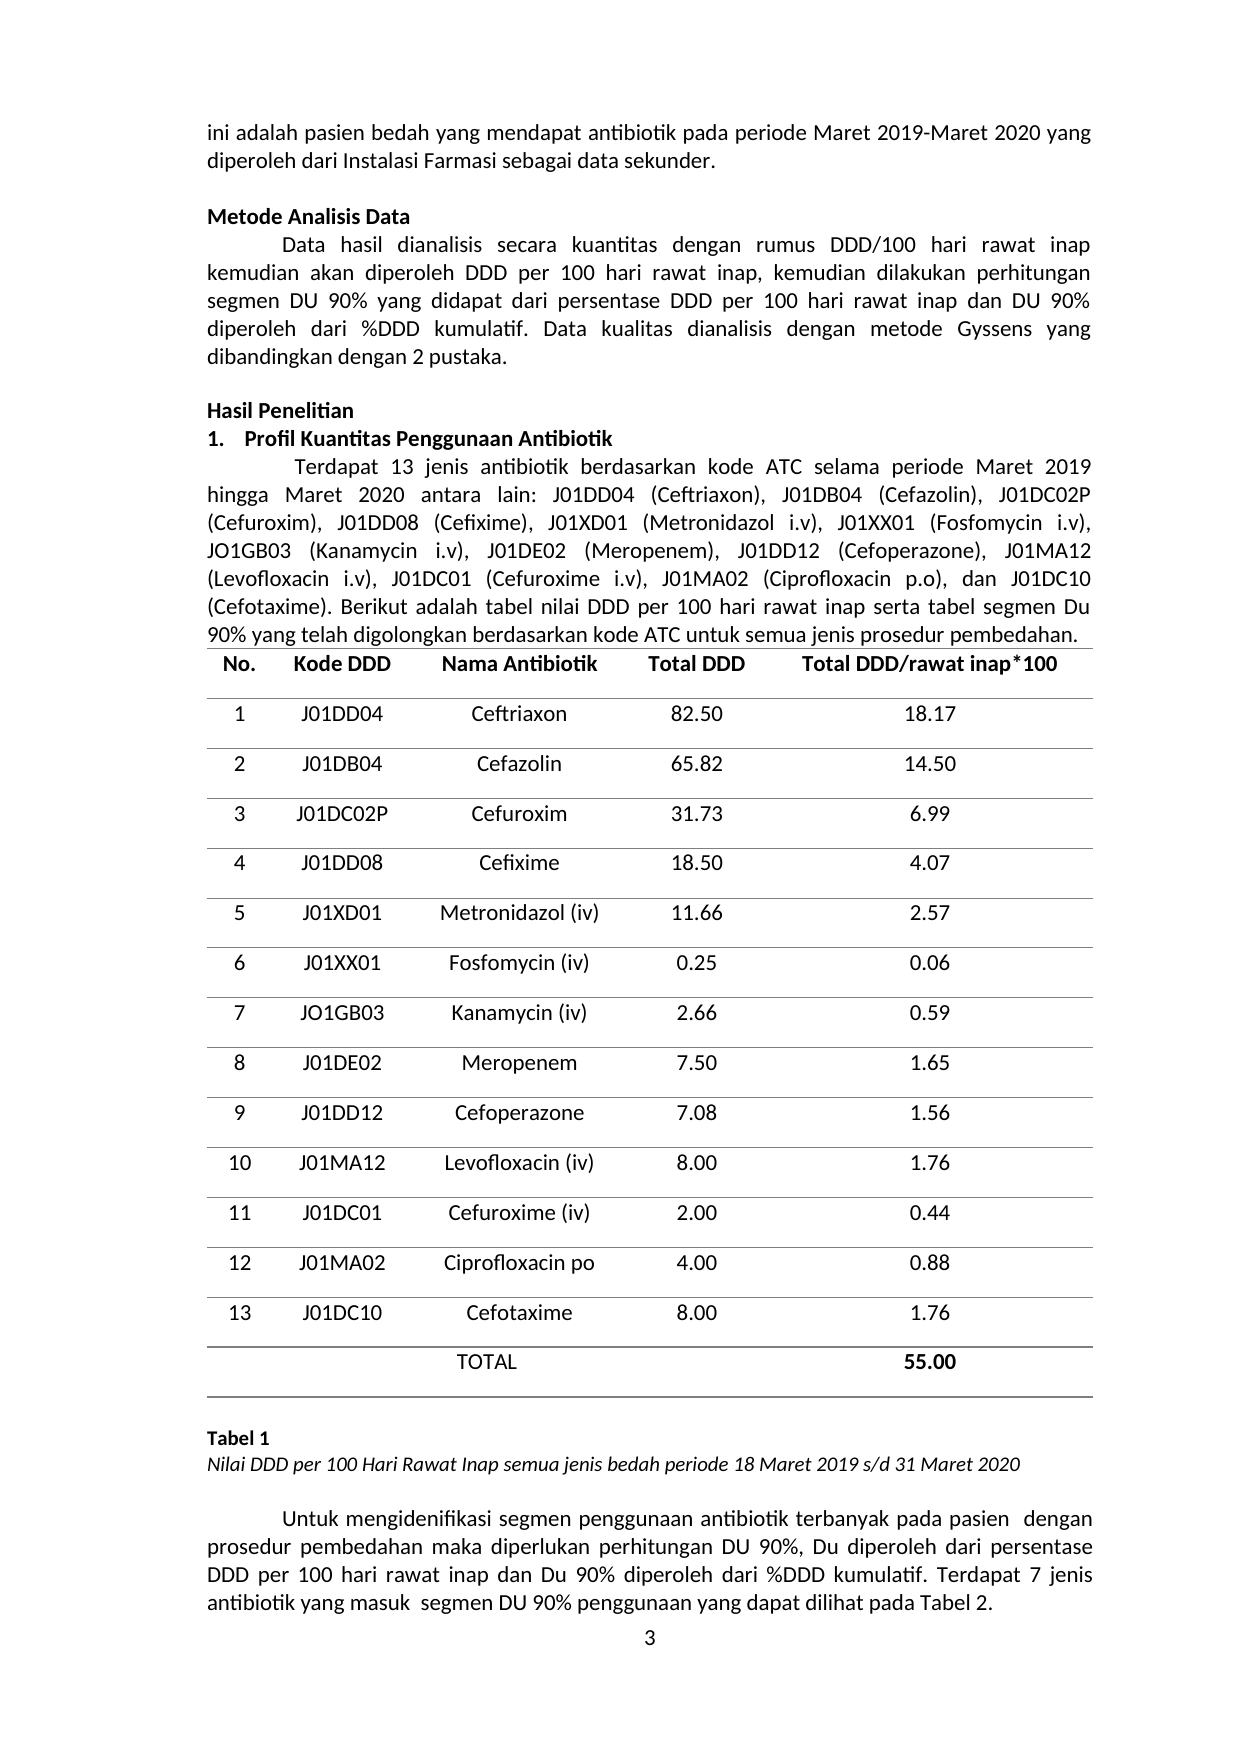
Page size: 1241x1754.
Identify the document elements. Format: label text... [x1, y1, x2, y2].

table_cell 0.25 [627, 948, 767, 997]
table_cell 6 [207, 948, 272, 997]
table_cell Cefotaxime [413, 1298, 627, 1346]
table_cell J01DC02P [272, 799, 412, 847]
table_cell Metronidazol (iv) [413, 899, 627, 947]
text Data hasil dianalisis secara kuantitas dengan rumus DDD/100 hari rawat inap kemudian akan diperoleh DDD per 100 hari rawat inap, kemudian dilakukan perhitungan segmen DU 90% yang didapat dari persentase DDD per 100 hari rawat inap dan DU 90% diperoleh dari %DDD kumulatif. Data kualitas dianalisis dengan metode Gyssens yang dibandingkan dengan 2 pustaka. [207, 230, 1092, 370]
table_cell 4.07 [767, 849, 1093, 897]
text Metode Analisis Data [207, 202, 1092, 230]
table_header Nama Antibiotik [413, 649, 627, 698]
table_cell 3 [207, 799, 272, 847]
table_cell J01DE02 [272, 1048, 412, 1097]
table_cell 1.56 [767, 1098, 1093, 1147]
table_cell 7.08 [627, 1098, 767, 1147]
table_header Kode DDD [272, 649, 412, 698]
list Untuk mengidenifikasi segmen penggunaan antibiotik terbanyak pada pasien dengan prosedur pembedahan maka diperlukan perhitungan DU 90%, Du diperoleh dari persentase DDD per 100 hari rawat inap dan Du 90% diperoleh dari %DDD kumulatif. Terdapat 7 jenis antibiotik yang masuk segmen DU 90% penggunaan yang dapat dilihat pada Tabel 2. [207, 1504, 1094, 1616]
table_cell J01DC01 [272, 1198, 412, 1247]
table_cell 7.50 [627, 1048, 767, 1097]
table_cell Cefuroxime (iv) [413, 1198, 627, 1247]
table_cell 8.00 [627, 1298, 767, 1346]
text Terdapat 13 jenis antibiotik berdasarkan kode ATC selama periode Maret 2019 hingga Maret 2020 antara lain: J01DD04 (Ceftriaxon), J01DB04 (Cefazolin), J01DC02P (Cefuroxim), J01DD08 (Cefixime), J01XD01 (Metronidazol i.v), J01XX01 (Fosfomycin i.v), JO1GB03 (Kanamycin i.v), J01DE02 (Meropenem), J01DD12 (Cefoperazone), J01MA12 (Levofloxacin i.v), J01DC01 (Cefuroxime i.v), J01MA02 (Ciprofloxacin p.o), dan J01DC10 (Cefotaxime). Berikut adalah tabel nilai DDD per 100 hari rawat inap serta tabel segmen Du 90% yang telah digolongkan berdasarkan kode ATC untuk semua jenis prosedur pembedahan. [207, 452, 1092, 648]
table_cell 8 [207, 1048, 272, 1097]
table_cell Ciprofloxacin po [413, 1248, 627, 1297]
table_cell 1.76 [767, 1298, 1093, 1346]
table_cell Cefixime [413, 849, 627, 897]
table_cell 11 [207, 1198, 272, 1247]
table_cell 5 [207, 899, 272, 947]
table_cell 10 [207, 1148, 272, 1197]
table_cell Kanamycin (iv) [413, 998, 627, 1047]
table_cell Cefazolin [413, 749, 627, 798]
table_cell 2.66 [627, 998, 767, 1047]
table_cell 18.50 [627, 849, 767, 897]
text Hasil Penelitian [207, 396, 1092, 424]
table_cell 0.06 [767, 948, 1093, 997]
table_cell 0.44 [767, 1198, 1093, 1247]
table_cell 0.59 [767, 998, 1093, 1047]
list Profil Kuantitas Penggunaan Antibiotik [207, 424, 1092, 452]
text Tabel 1 [207, 1425, 1092, 1451]
table_cell Ceftriaxon [413, 699, 627, 748]
table_cell 31.73 [627, 799, 767, 847]
table_cell JO1GB03 [272, 998, 412, 1047]
table_cell Cefoperazone [413, 1098, 627, 1147]
table_cell 1.76 [767, 1148, 1093, 1197]
table_cell 4 [207, 849, 272, 897]
table_cell 2.00 [627, 1198, 767, 1247]
table_cell 2.57 [767, 899, 1093, 947]
table_cell 65.82 [627, 749, 767, 798]
table_cell J01DD12 [272, 1098, 412, 1147]
table_cell J01DD08 [272, 849, 412, 897]
table_cell J01XX01 [272, 948, 412, 997]
table_header Total DDD [627, 649, 767, 698]
table_cell Cefuroxim [413, 799, 627, 847]
table_cell 2 [207, 749, 272, 798]
table_cell 13 [207, 1298, 272, 1346]
table_cell 9 [207, 1098, 272, 1147]
table_cell 55.00 [767, 1348, 1093, 1396]
table_cell Meropenem [413, 1048, 627, 1097]
table_cell J01DD04 [272, 699, 412, 748]
table_cell 7 [207, 998, 272, 1047]
table_cell 0.88 [767, 1248, 1093, 1297]
table_cell 14.50 [767, 749, 1093, 798]
table_cell J01DB04 [272, 749, 412, 798]
table_cell 12 [207, 1248, 272, 1297]
text Nilai DDD per 100 Hari Rawat Inap semua jenis bedah periode 18 Maret 2019 s/d 31 Maret 2020 [207, 1451, 1092, 1476]
table_header No. [207, 649, 272, 698]
table_cell 8.00 [627, 1148, 767, 1197]
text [207, 118, 1092, 174]
table_cell J01MA12 [272, 1148, 412, 1197]
table_cell 11.66 [627, 899, 767, 947]
table_cell J01MA02 [272, 1248, 412, 1297]
table_cell TOTAL [207, 1348, 767, 1396]
table_cell 82.50 [627, 699, 767, 748]
table_cell Fosfomycin (iv) [413, 948, 627, 997]
table_cell J01DC10 [272, 1298, 412, 1346]
table_cell Levofloxacin (iv) [413, 1148, 627, 1197]
table_cell 4.00 [627, 1248, 767, 1297]
table_cell J01XD01 [272, 899, 412, 947]
table_cell 1.65 [767, 1048, 1093, 1097]
table_cell 6.99 [767, 799, 1093, 847]
table_header Total DDD/rawat inap*100 [767, 649, 1093, 698]
table_cell 1 [207, 699, 272, 748]
table_cell 18.17 [767, 699, 1093, 748]
